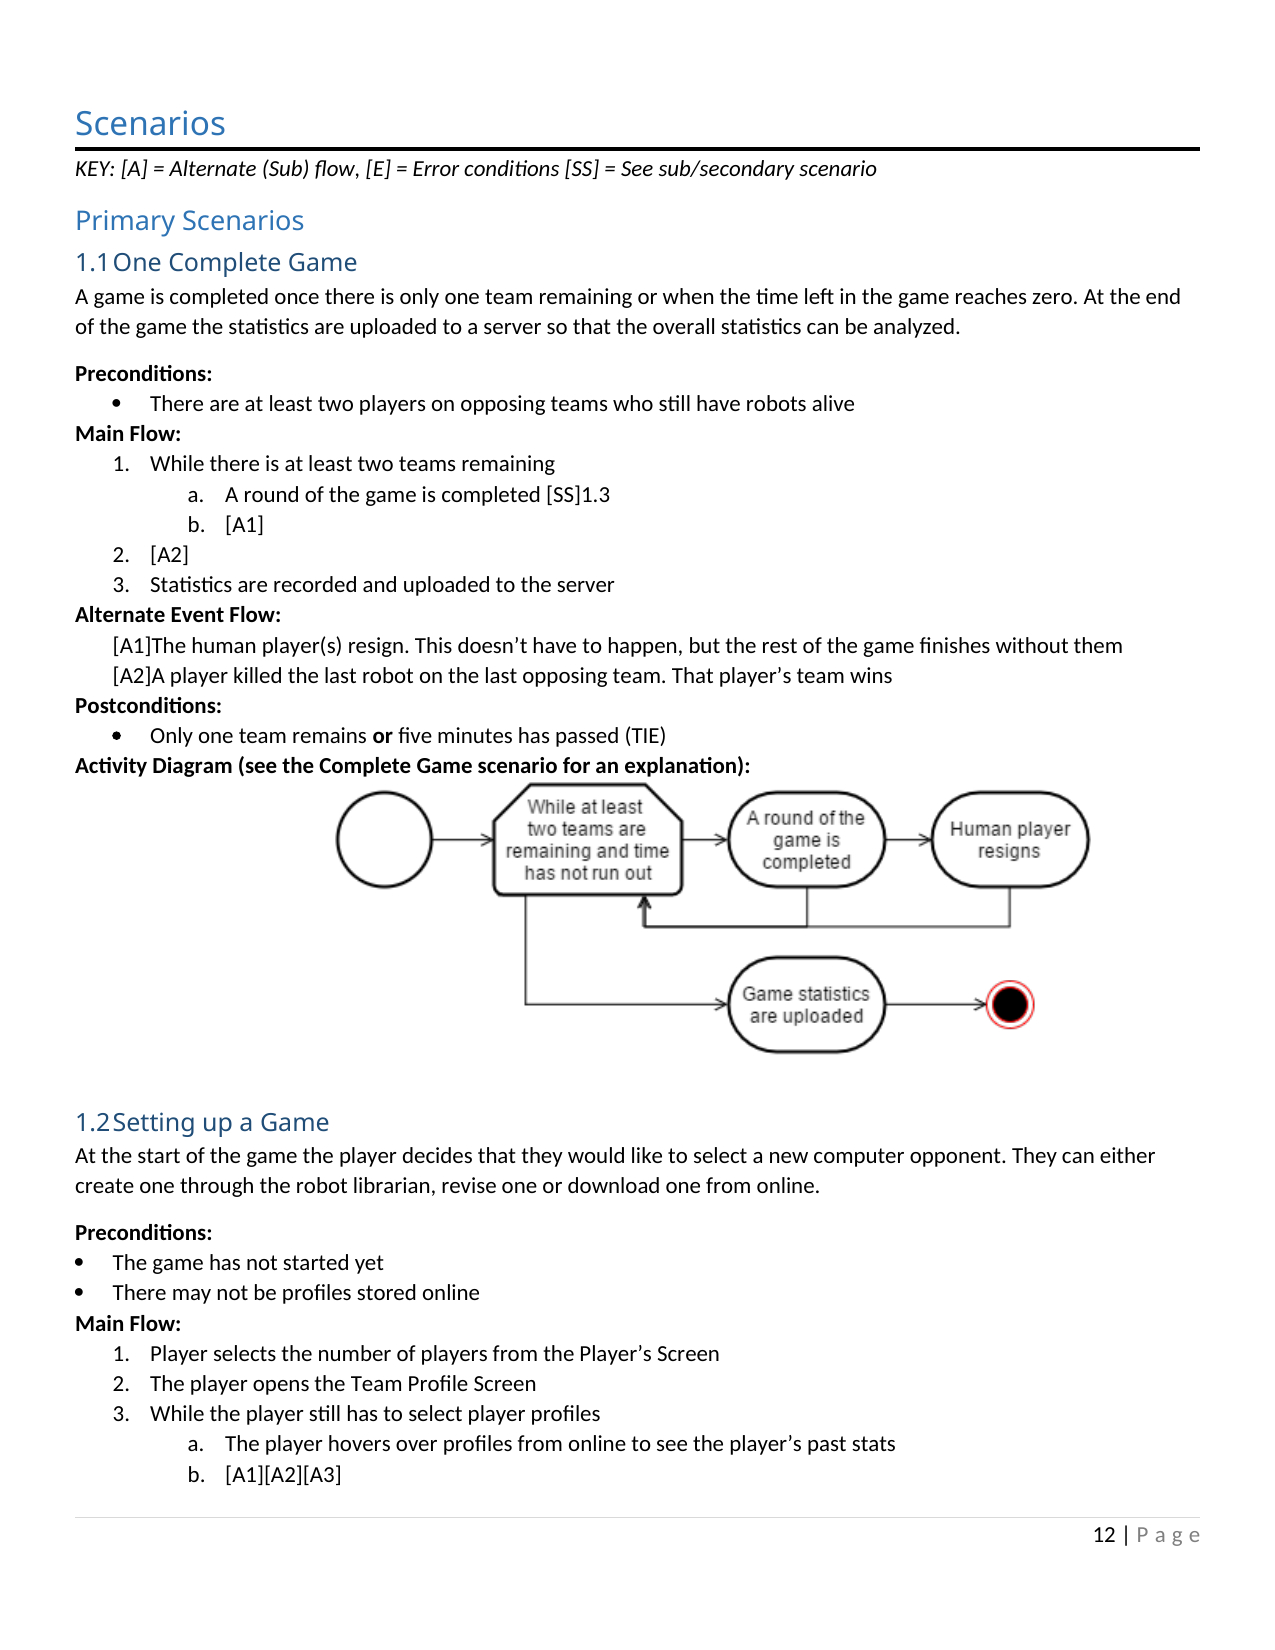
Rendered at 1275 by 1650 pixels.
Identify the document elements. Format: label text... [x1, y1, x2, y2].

list Activity Diagram (see the Complete Game scenario for an explanation): [75, 752, 1200, 779]
list Preconditions: [75, 1218, 1200, 1246]
list Statistics are recorded and uploaded to the server [112, 570, 1200, 598]
list The human player(s) resign. This doesn’t have to happen, but the rest of the game finishes without them [112, 631, 1200, 659]
list The game has not started yet [75, 1248, 1200, 1276]
list Player selects the number of players from the Player’s Screen [112, 1339, 1200, 1367]
subtitle One Complete Game [75, 245, 1200, 279]
list The player hovers over profiles from online to see the player’s past stats [187, 1429, 1200, 1458]
list The player opens the Team Profile Screen [112, 1369, 1200, 1397]
list [A1][A2][A3] [187, 1460, 1200, 1488]
list A player killed the last robot on the last opposing team. That player’s team wins [112, 661, 1200, 689]
list Alternate Event Flow: [75, 601, 1200, 628]
list [A2] [112, 540, 1200, 568]
text At the start of the game the player decides that they would like to select a new computer opponent. They can either create one through the robot librarian, revise one or download one from online. [75, 1141, 1200, 1199]
list Preconditions: [75, 359, 1200, 387]
list While the player still has to select player profiles [112, 1399, 1200, 1427]
list Only one team remains or five minutes has passed (TIE) [112, 721, 1200, 749]
subtitle Scenarios [75, 100, 1200, 147]
list [A1] [187, 510, 1200, 538]
list There are at least two players on opposing teams who still have robots alive [112, 389, 1200, 417]
text A game is completed once there is only one team remaining or when the time left in the game reaches zero. At the end of the game the statistics are uploaded to a server so that the overall statistics can be analyzed. [75, 282, 1200, 340]
list A round of the game is completed [SS]1.3 [187, 480, 1200, 508]
text KEY: [A] = Alternate (Sub) flow, [E] = Error conditions [SS] = See sub/secondary scenario [75, 154, 1200, 182]
list Main Flow: [75, 419, 1200, 447]
list There may not be profiles stored online [75, 1278, 1200, 1307]
list Main Flow: [75, 1309, 1200, 1337]
subtitle Setting up a Game [75, 1104, 1200, 1138]
subtitle Primary Scenarios [75, 201, 1200, 238]
list While there is at least two teams remaining [112, 449, 1200, 477]
list Postconditions: [75, 691, 1200, 719]
